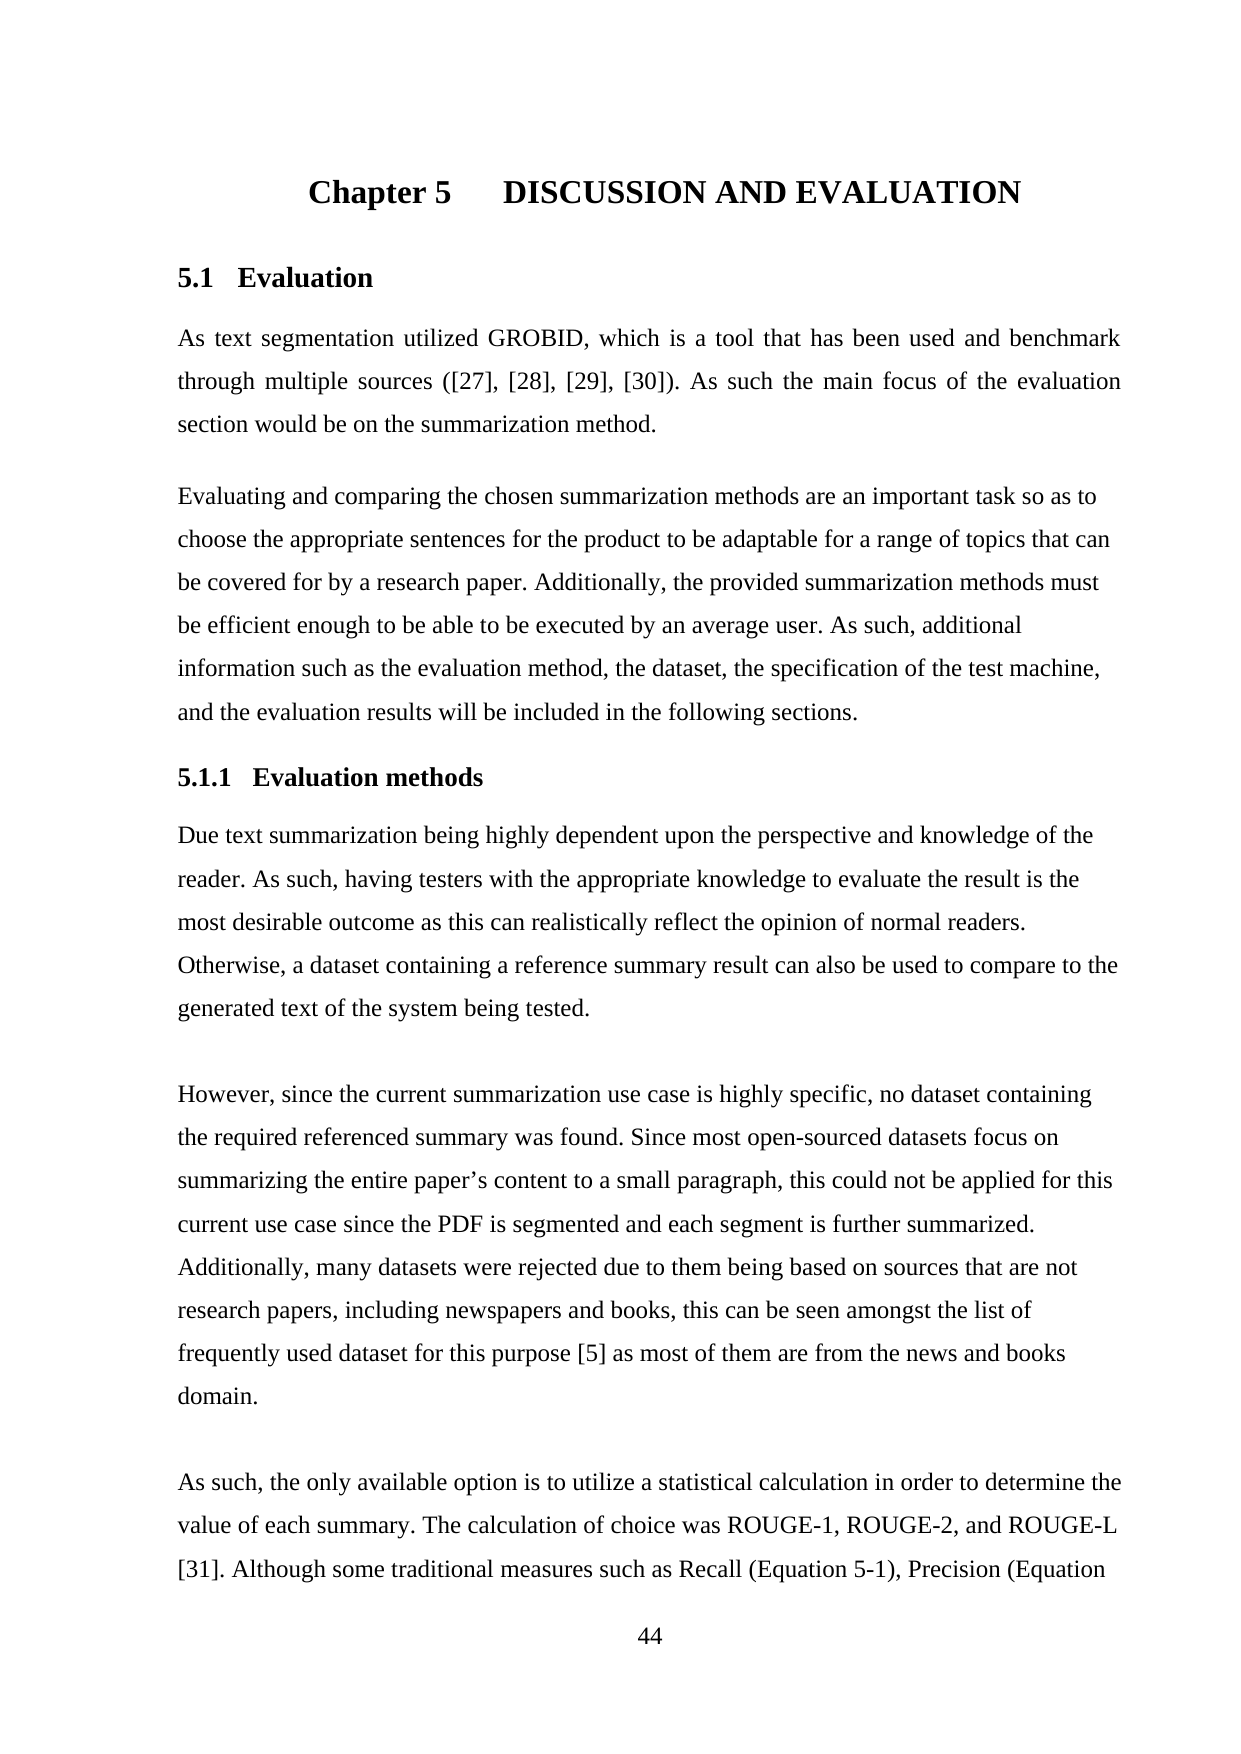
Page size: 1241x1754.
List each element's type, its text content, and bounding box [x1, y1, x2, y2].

text However, since the current summarization use case is highly specific, no dataset containing the required referenced summary was found. Since most open-sourced datasets focus on summarizing the entire paper’s content to a small paragraph, this could not be applied for this current use case since the PDF is segmented and each segment is further summarized. Additionally, many datasets were rejected due to them being based on sources that are not research papers, including newspapers and books, this can be seen amongst the list of frequently used dataset for this purpose [5] as most of them are from the news and books domain. [177, 1079, 1122, 1410]
text Due text summarization being highly dependent upon the perspective and knowledge of the reader. As such, having testers with the appropriate knowledge to evaluate the result is the most desirable outcome as this can realistically reflect the opinion of normal readers. Otherwise, a dataset containing a reference summary result can also be used to compare to the generated text of the system being tested. [177, 821, 1122, 1022]
subtitle DISCUSSION AND EVALUATION [207, 173, 1122, 211]
subtitle Evaluation methods [177, 761, 1122, 792]
subtitle Evaluation [177, 261, 1122, 294]
text Evaluating and comparing the chosen summarization methods are an important task so as to choose the appropriate sentences for the product to be adaptable for a range of topics that can be covered for by a research paper. Additionally, the provided summarization methods must be efficient enough to be able to be executed by an average user. As such, additional information such as the evaluation method, the dataset, the specification of the test machine, and the evaluation results will be included in the following sections. [177, 481, 1122, 725]
text As text segmentation utilized GROBID, which is a tool that has been used and benchmark through multiple sources ([27], [28], [29], [30]). As such the main focus of the evaluation section would be on the summarization method. [177, 323, 1122, 438]
